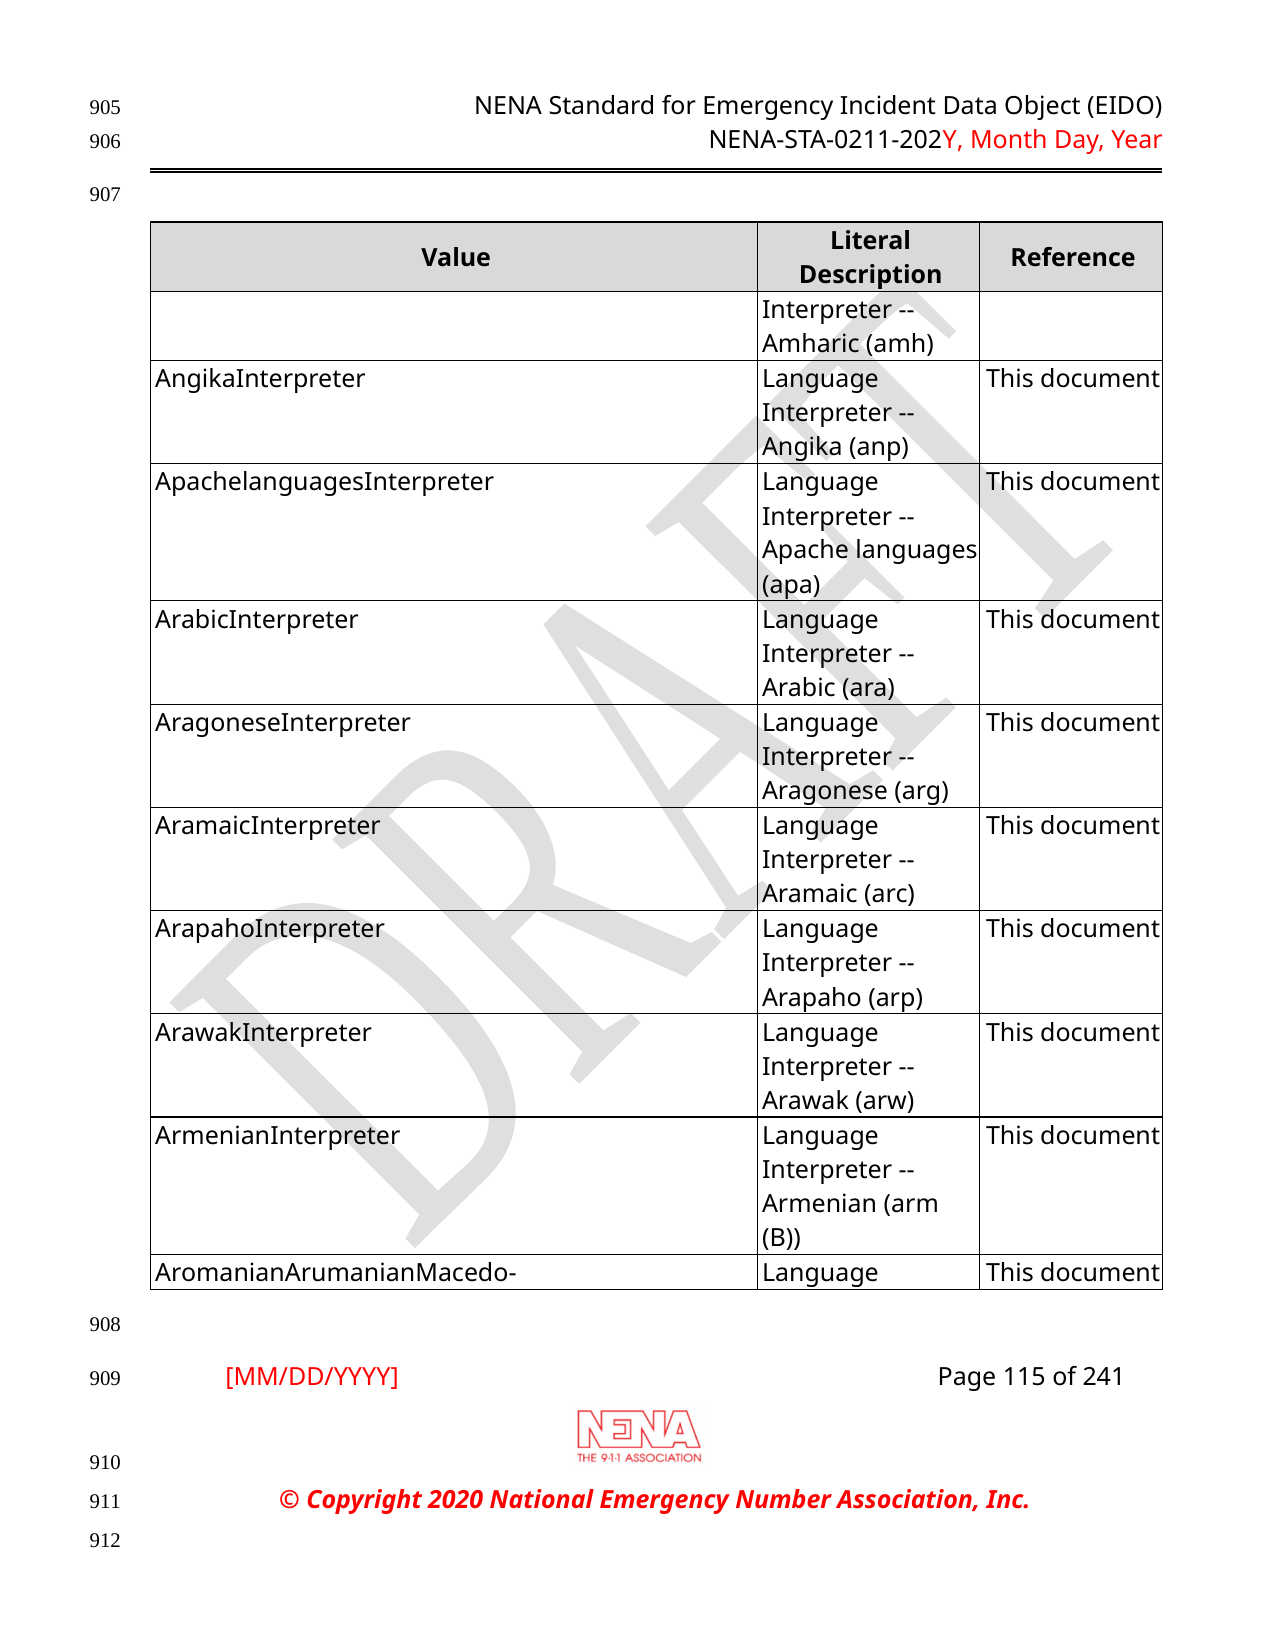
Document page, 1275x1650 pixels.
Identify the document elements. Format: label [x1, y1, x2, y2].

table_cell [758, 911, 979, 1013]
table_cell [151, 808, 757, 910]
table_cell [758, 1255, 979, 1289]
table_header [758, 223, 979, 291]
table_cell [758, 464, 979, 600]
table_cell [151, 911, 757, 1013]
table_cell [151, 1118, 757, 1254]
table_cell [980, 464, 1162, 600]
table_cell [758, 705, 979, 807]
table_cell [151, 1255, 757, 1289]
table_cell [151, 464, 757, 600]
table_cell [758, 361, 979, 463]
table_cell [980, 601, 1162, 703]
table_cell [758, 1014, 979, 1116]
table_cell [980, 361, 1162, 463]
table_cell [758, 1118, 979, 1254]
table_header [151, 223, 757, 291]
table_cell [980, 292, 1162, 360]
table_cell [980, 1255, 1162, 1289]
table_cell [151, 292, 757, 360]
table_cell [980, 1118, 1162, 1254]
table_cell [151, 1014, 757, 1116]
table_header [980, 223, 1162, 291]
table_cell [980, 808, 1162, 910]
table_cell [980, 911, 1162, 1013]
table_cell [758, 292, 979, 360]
picture [569, 1404, 706, 1470]
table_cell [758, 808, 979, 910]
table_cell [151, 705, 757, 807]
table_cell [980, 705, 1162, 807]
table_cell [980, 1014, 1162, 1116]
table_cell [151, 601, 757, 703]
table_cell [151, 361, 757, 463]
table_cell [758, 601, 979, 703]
